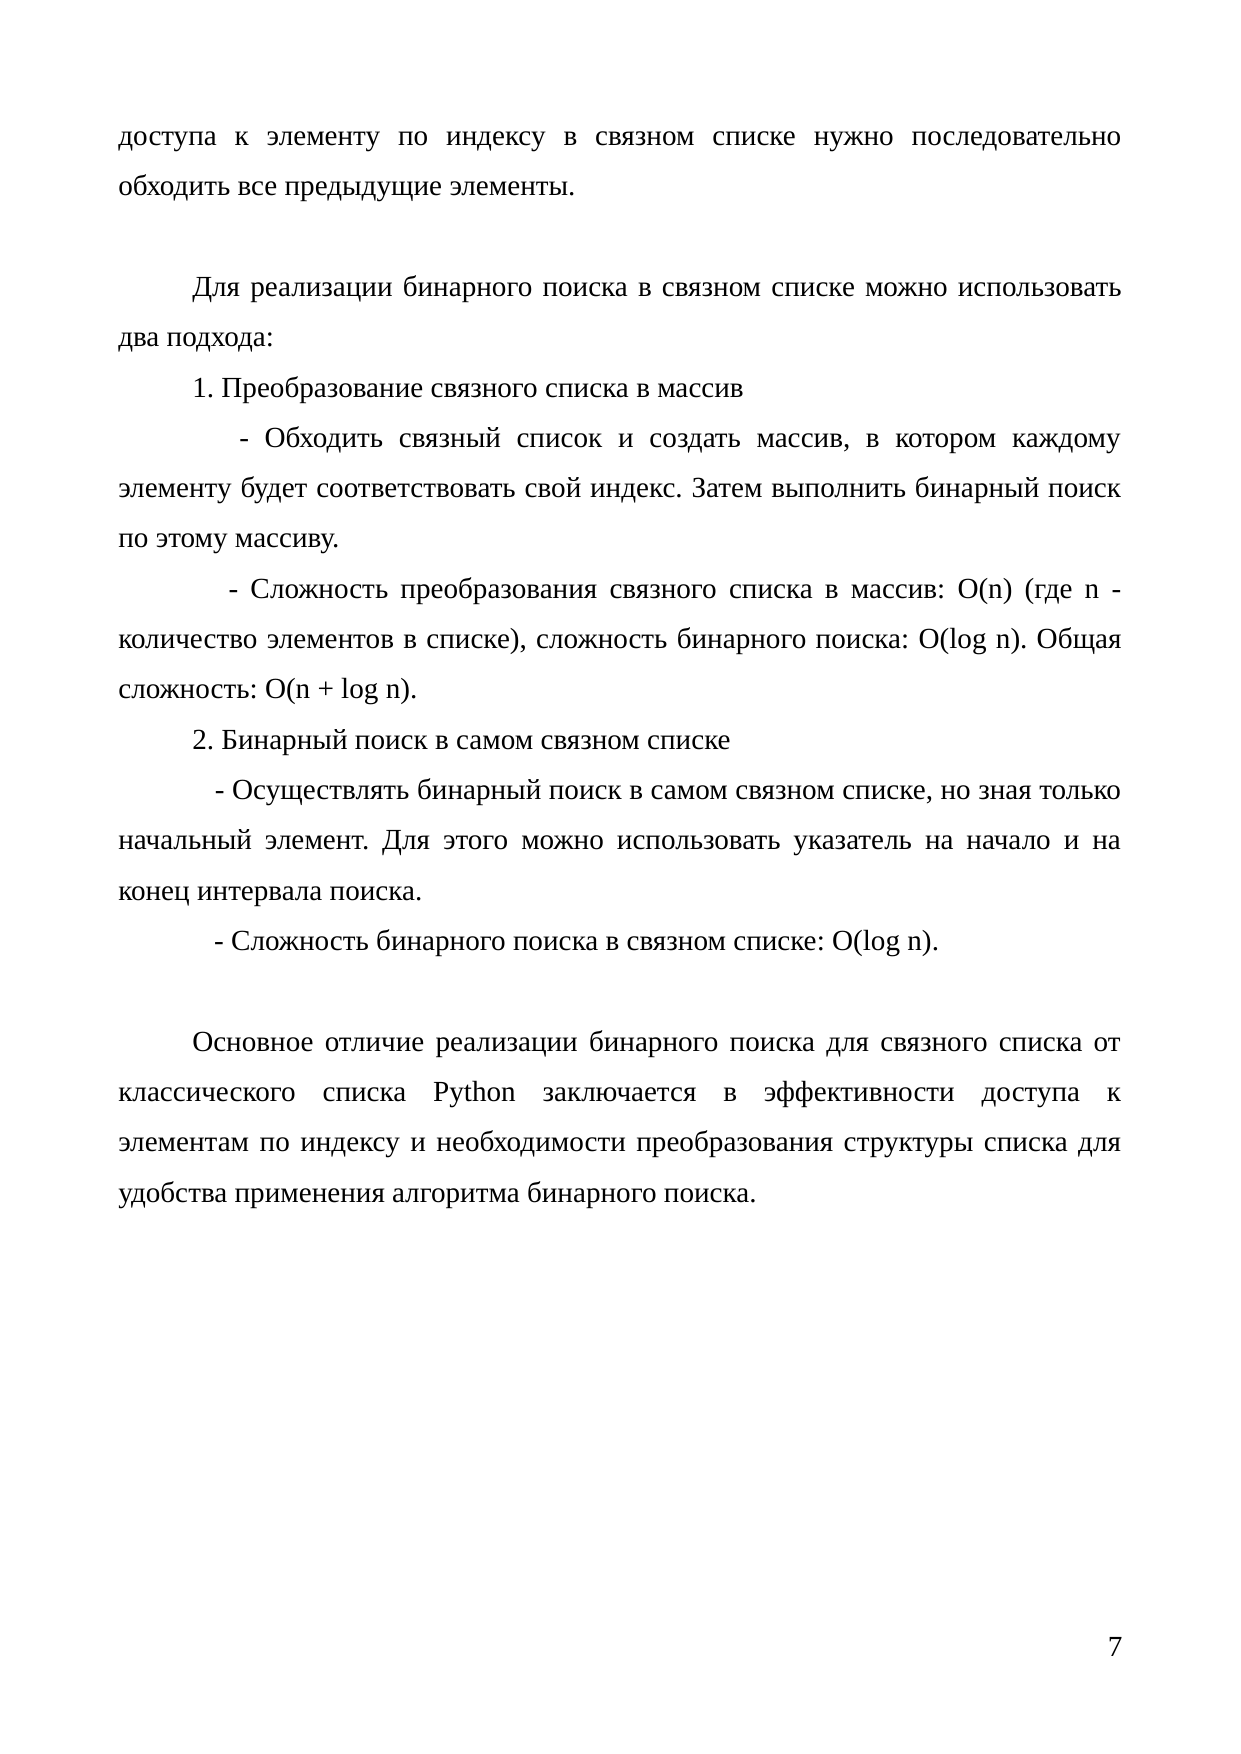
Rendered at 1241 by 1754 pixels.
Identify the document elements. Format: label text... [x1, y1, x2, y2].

text 1. Преобразование связного списка в массив [118, 370, 1122, 403]
text - Сложность бинарного поиска в связном списке: O(log n). [118, 923, 1122, 957]
text - Осуществлять бинарный поиск в самом связном списке, но зная только начальный элемент. Для этого можно использовать указатель на начало и на конец интервала поиска. [118, 772, 1122, 906]
text 2. Бинарный поиск в самом связном списке [118, 722, 1122, 755]
text Основное отличие реализации бинарного поиска для связного списка от классического списка Python заключается в эффективности доступа к элементам по индексу и необходимости преобразования структуры списка для удобства применения алгоритма бинарного поиска. [118, 1024, 1122, 1208]
text - Обходить связный список и создать массив, в котором каждому элементу будет соответствовать свой индекс. Затем выполнить бинарный поиск по этому массиву. [118, 420, 1122, 554]
text - Сложность преобразования связного списка в массив: O(n) (где n - количество элементов в списке), сложность бинарного поиска: O(log n). Общая сложность: O(n + log n). [118, 571, 1122, 705]
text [118, 118, 1122, 202]
text Для реализации бинарного поиска в связном списке можно использовать два подхода: [118, 269, 1122, 353]
